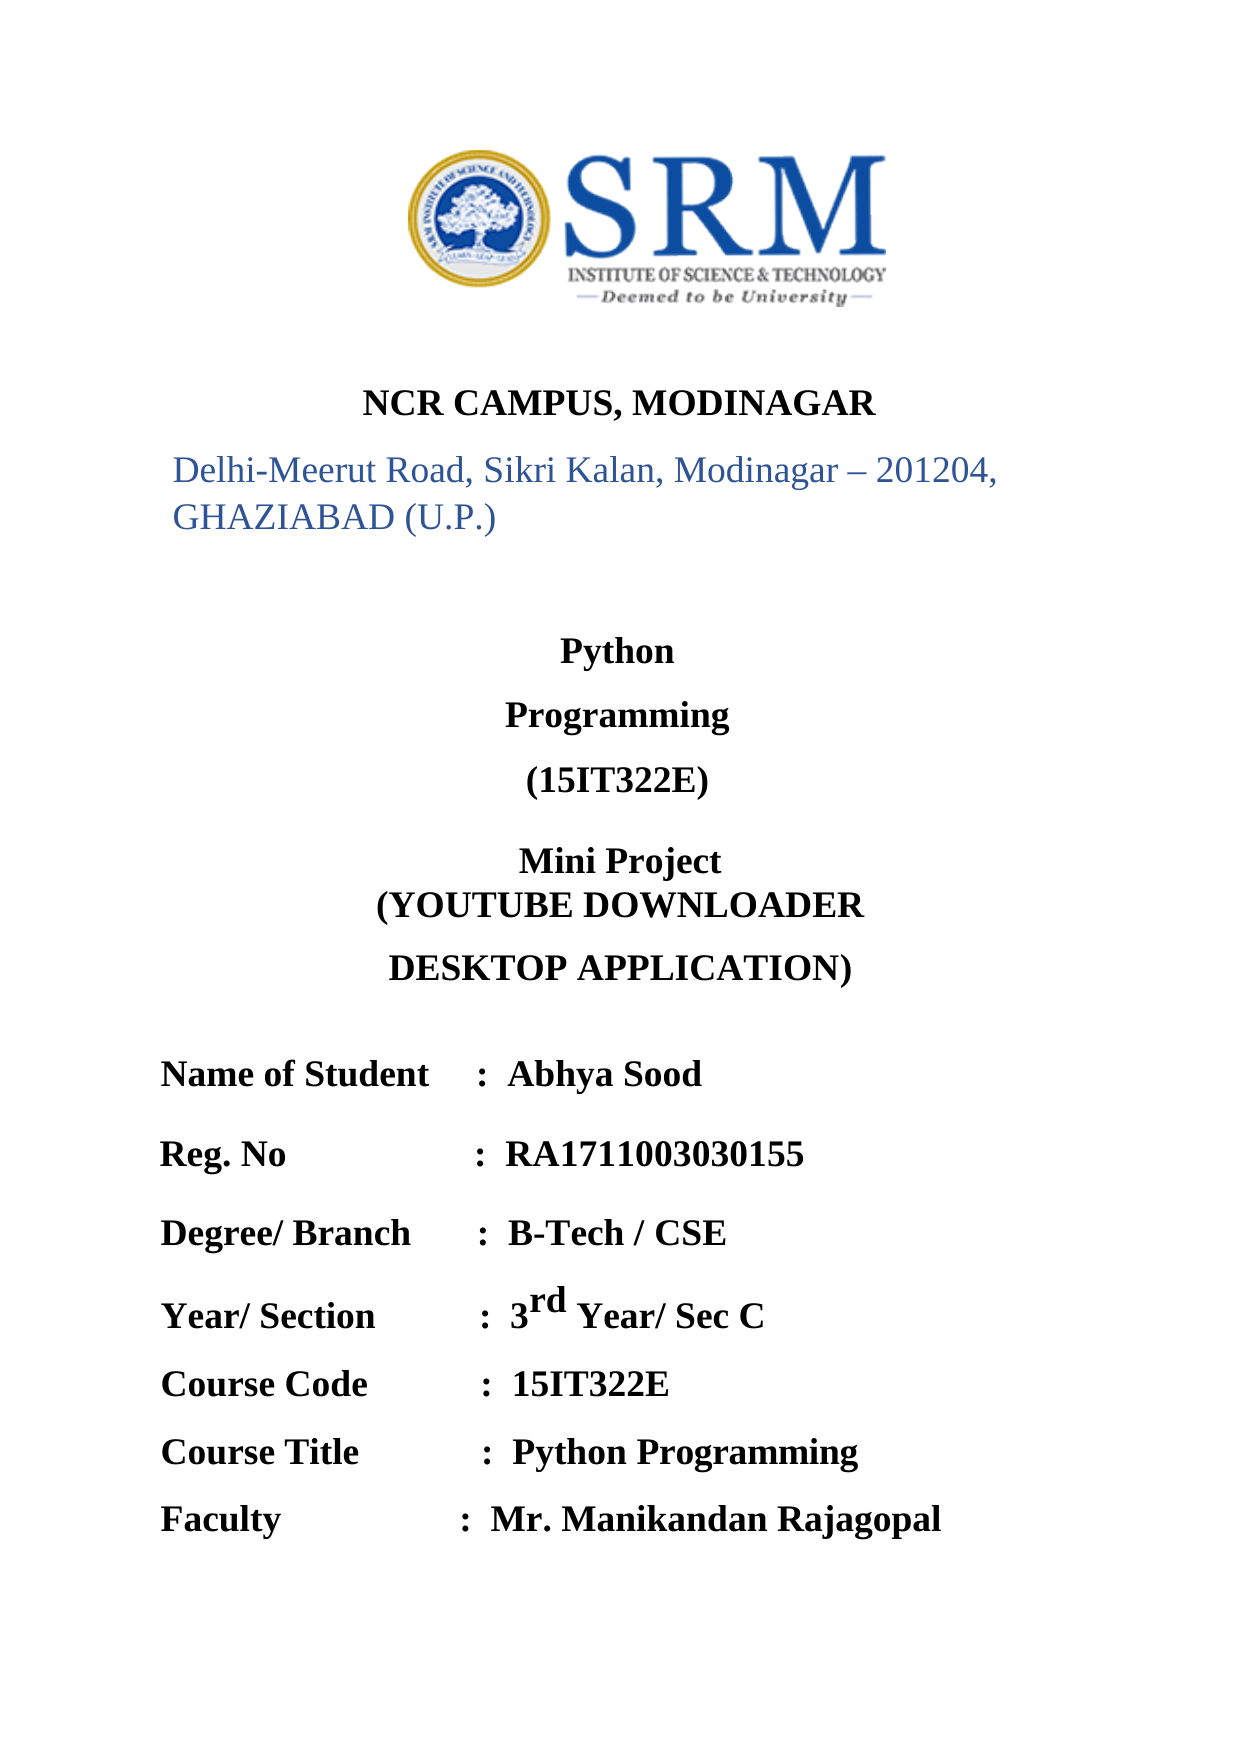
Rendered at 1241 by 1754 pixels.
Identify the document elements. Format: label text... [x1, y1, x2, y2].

text Course Title : Python Programming [160, 1429, 1090, 1472]
picture [407, 150, 887, 307]
text Faculty : Mr. Manikandan Rajagopal [160, 1496, 1090, 1539]
text DESKTOP APPLICATION) [150, 945, 1090, 988]
text Python Programming (15IT322E) [450, 628, 784, 801]
text (YOUTUBE DOWNLOADER [150, 882, 1090, 925]
text Reg. No : RA1711003030155 [150, 1131, 813, 1174]
text Mini Project [150, 839, 1090, 882]
text Name of Student : Abhya Sood [160, 1052, 813, 1095]
subtitle Delhi-Meerut Road, Sikri Kalan, Modinagar – 201204, GHAZIABAD (U.P.) [172, 448, 1066, 538]
text Degree/ Branch : B-Tech / CSE [160, 1211, 1090, 1254]
text NCR CAMPUS, MODINAGAR [172, 381, 1066, 424]
text Course Code : 15IT322E [160, 1362, 1090, 1405]
text Year/ Section : 3rd Year/ Sec C [160, 1277, 1090, 1336]
